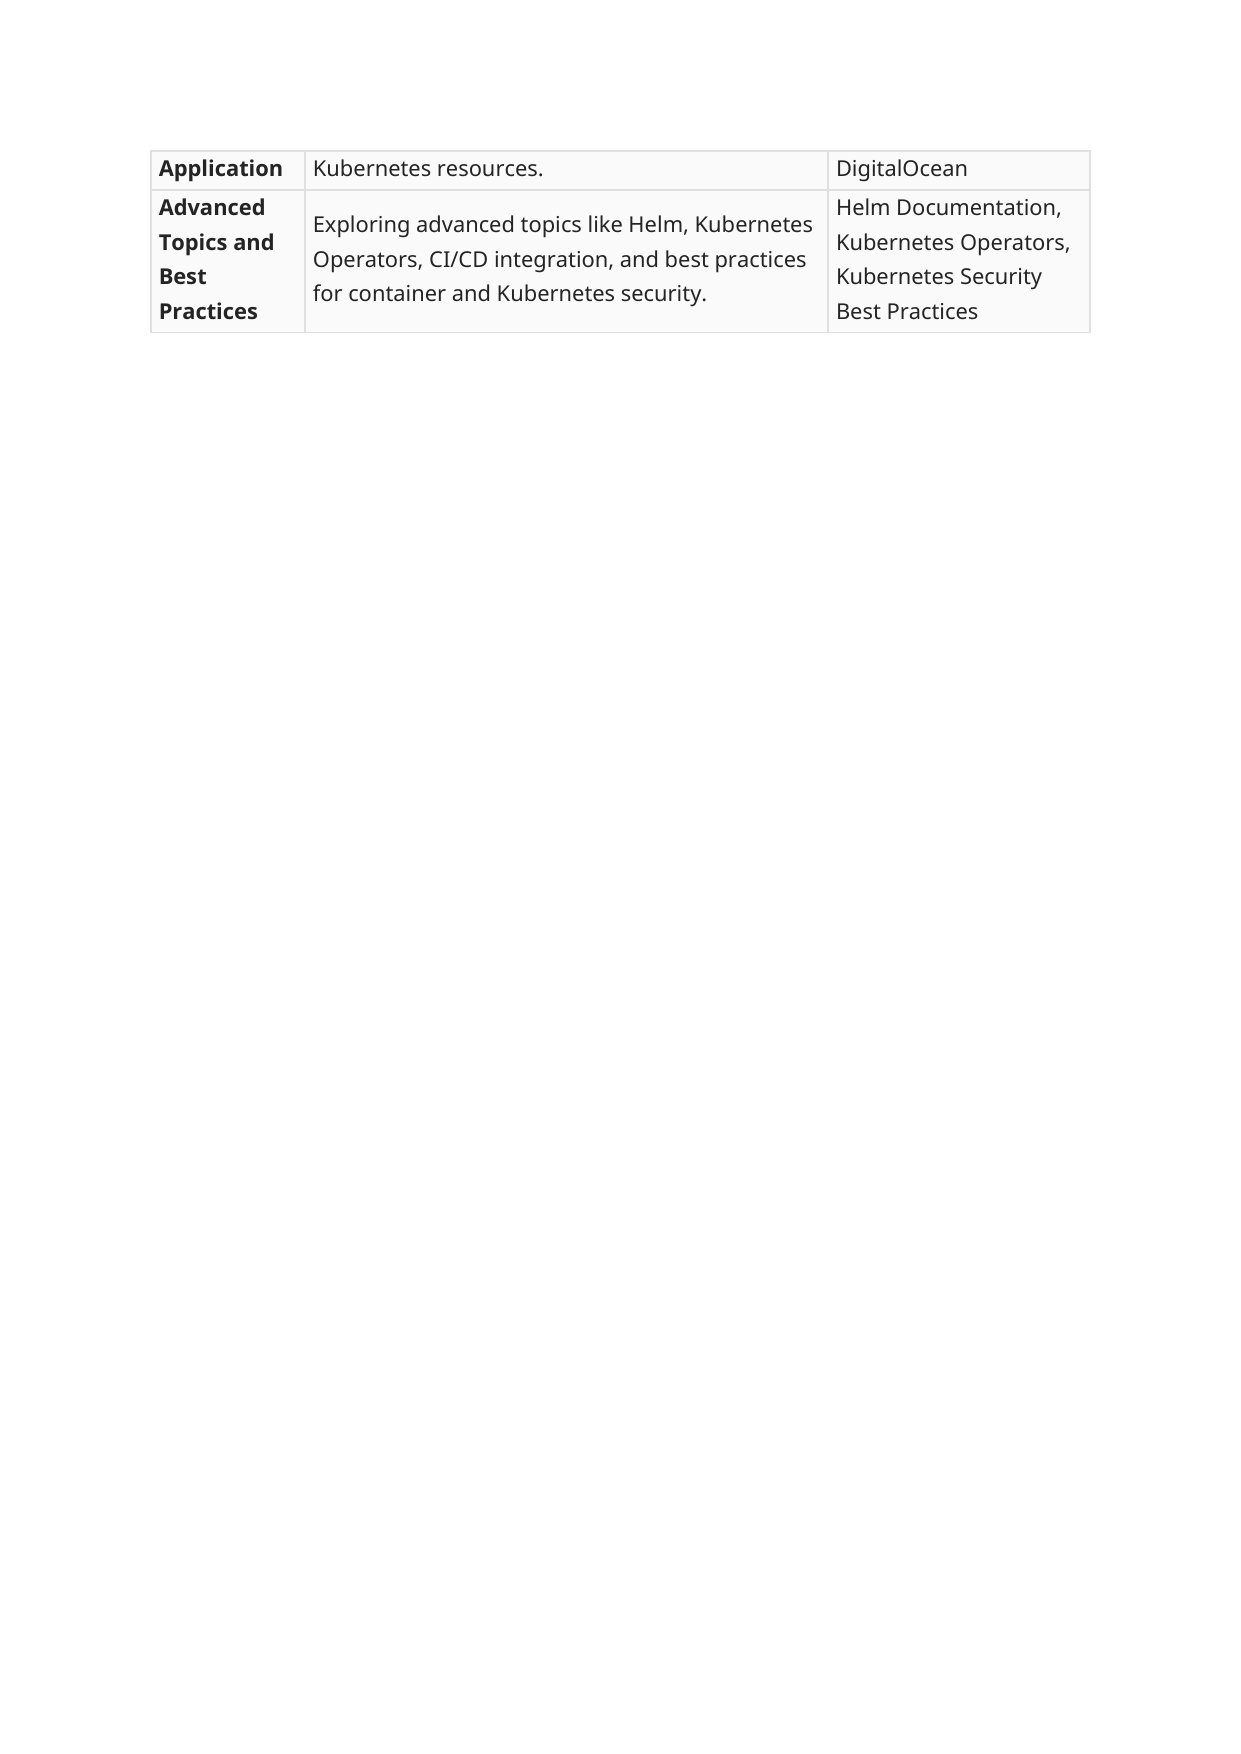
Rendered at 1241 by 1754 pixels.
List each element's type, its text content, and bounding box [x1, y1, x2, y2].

table_cell Exploring advanced topics like Helm, Kubernetes Operators, CI/CD integration, and best practices for container and Kubernetes security. [306, 191, 827, 332]
table_cell Advanced Topics and Best Practices [152, 191, 304, 332]
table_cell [306, 152, 827, 189]
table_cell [152, 152, 304, 189]
table_cell Helm Documentation, Kubernetes Operators, Kubernetes Security Best Practices [829, 191, 1089, 332]
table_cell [829, 152, 1089, 189]
